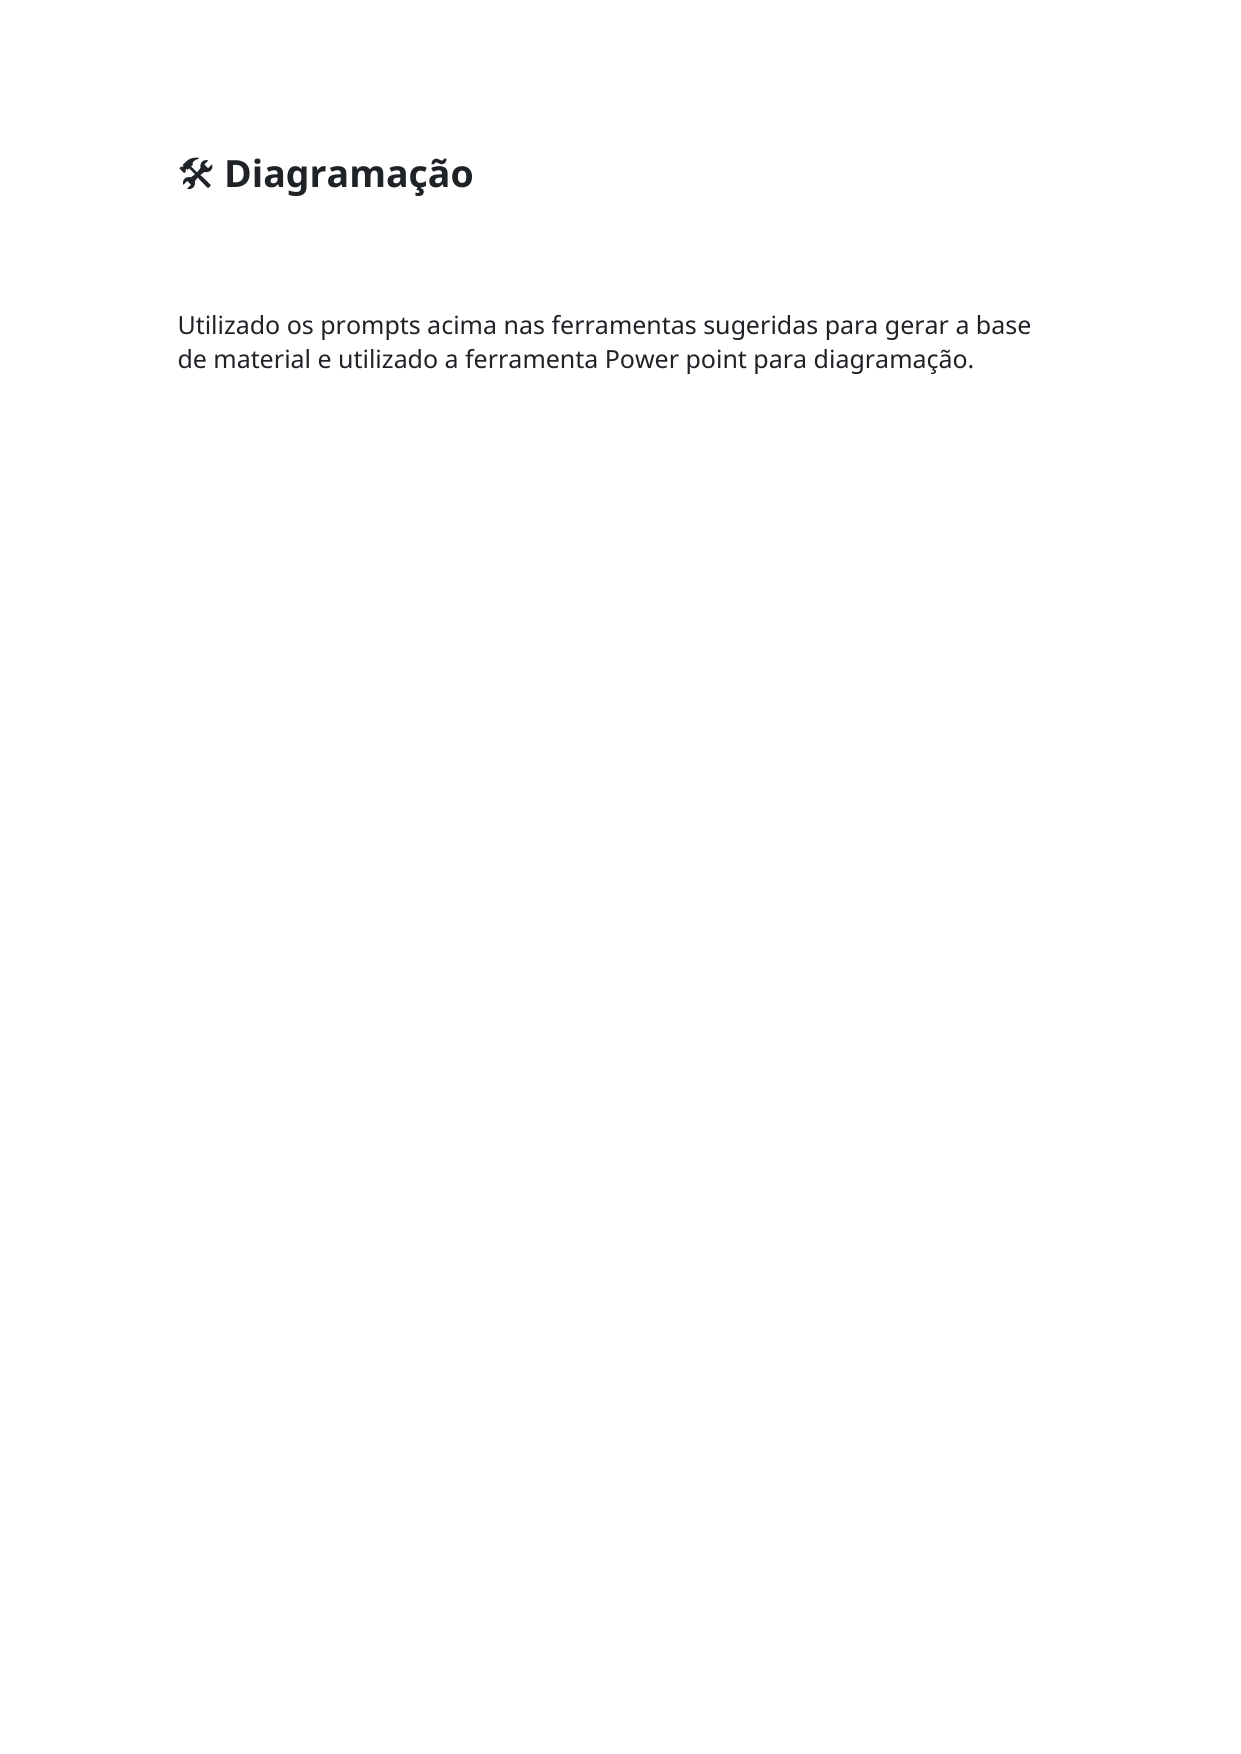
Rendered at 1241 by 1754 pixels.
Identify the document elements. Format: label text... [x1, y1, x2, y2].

text Utilizado os prompts acima nas ferramentas sugeridas para gerar a base de material e utilizado a ferramenta Power point para diagramação. [177, 308, 1063, 376]
subtitle 🛠️ Diagramação [177, 148, 1063, 199]
